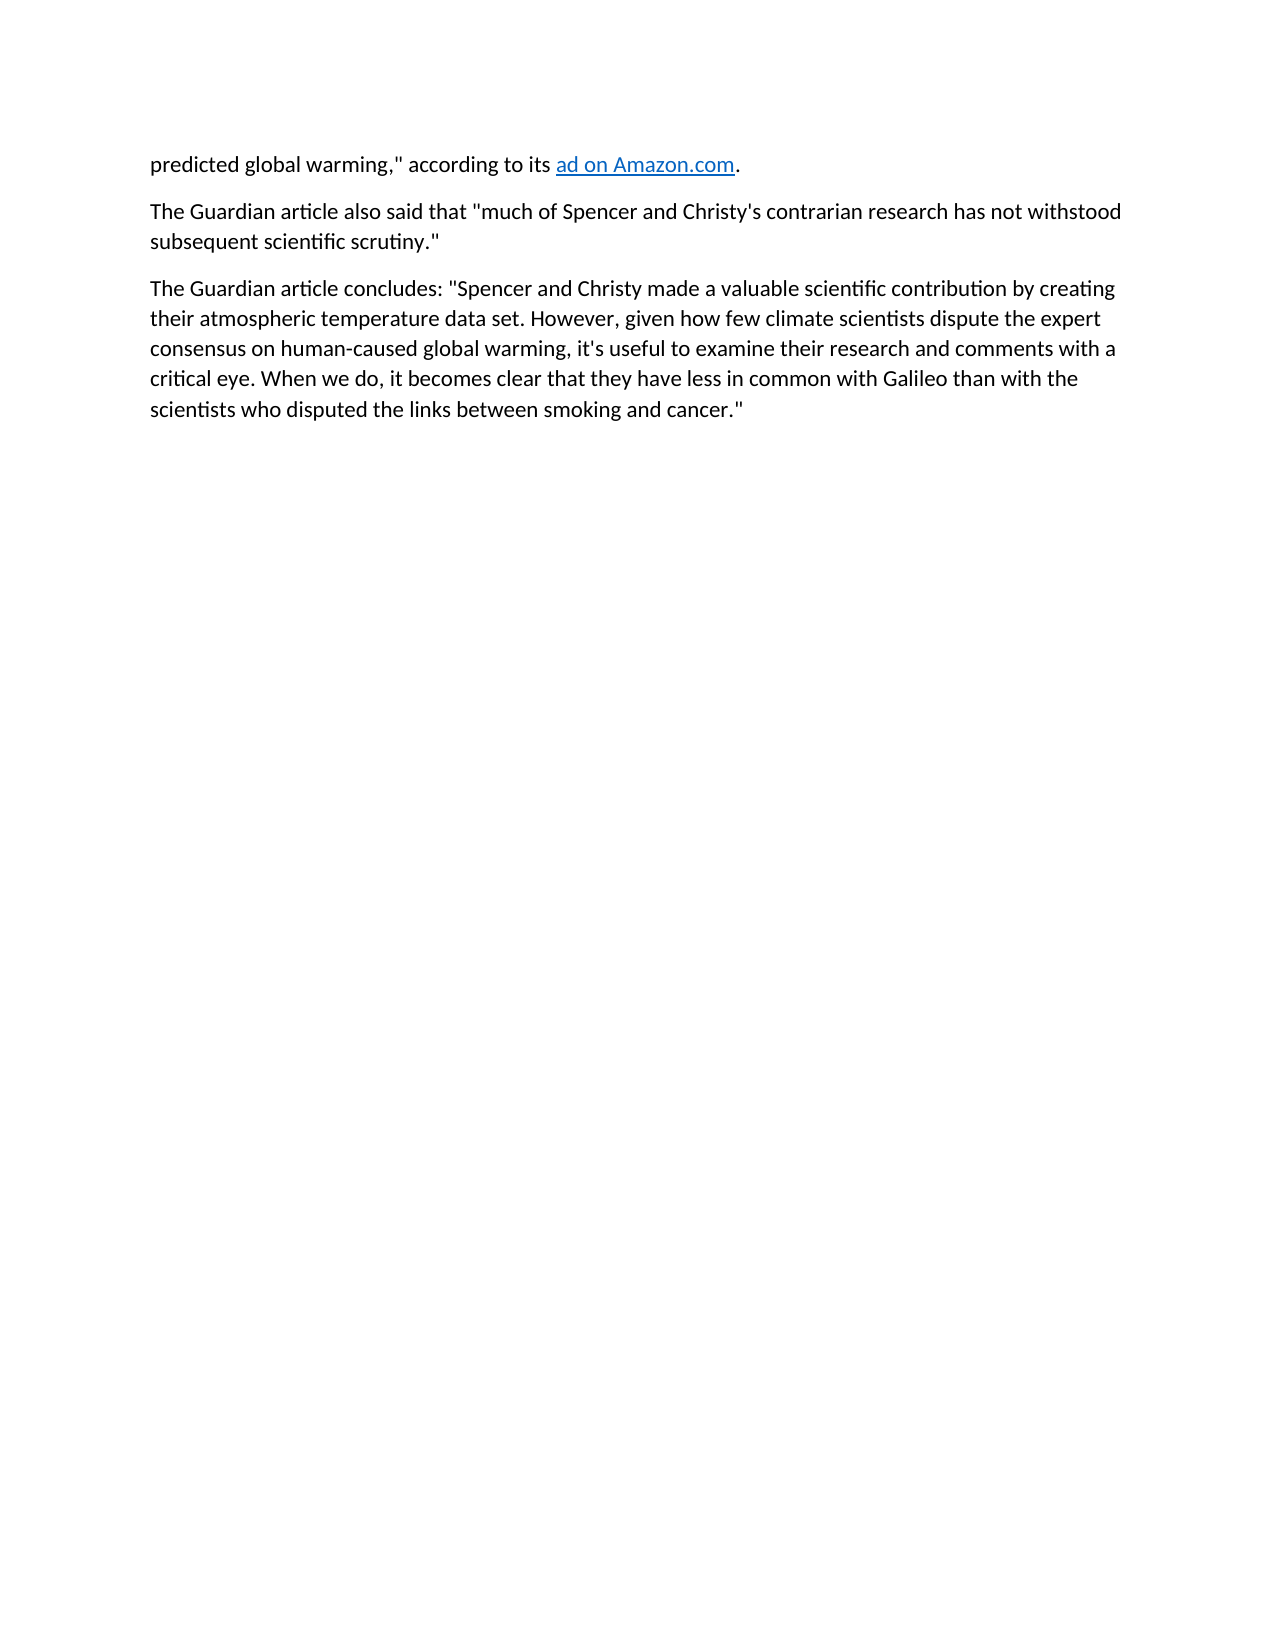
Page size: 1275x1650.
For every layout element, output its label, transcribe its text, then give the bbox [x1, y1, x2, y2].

text The Guardian article concludes: "Spencer and Christy made a valuable scientific contribution by creating their atmospheric temperature data set. However, given how few climate scientists dispute the expert consensus on human-caused global warming, it's useful to examine their research and comments with a critical eye. When we do, it becomes clear that they have less in common with Galileo than with the scientists who disputed the links between smoking and cancer." [150, 274, 1125, 423]
text The Guardian article also said that "much of Spencer and Christy's contrarian research has not withstood subsequent scientific scrutiny." [150, 197, 1125, 255]
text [150, 150, 1125, 178]
